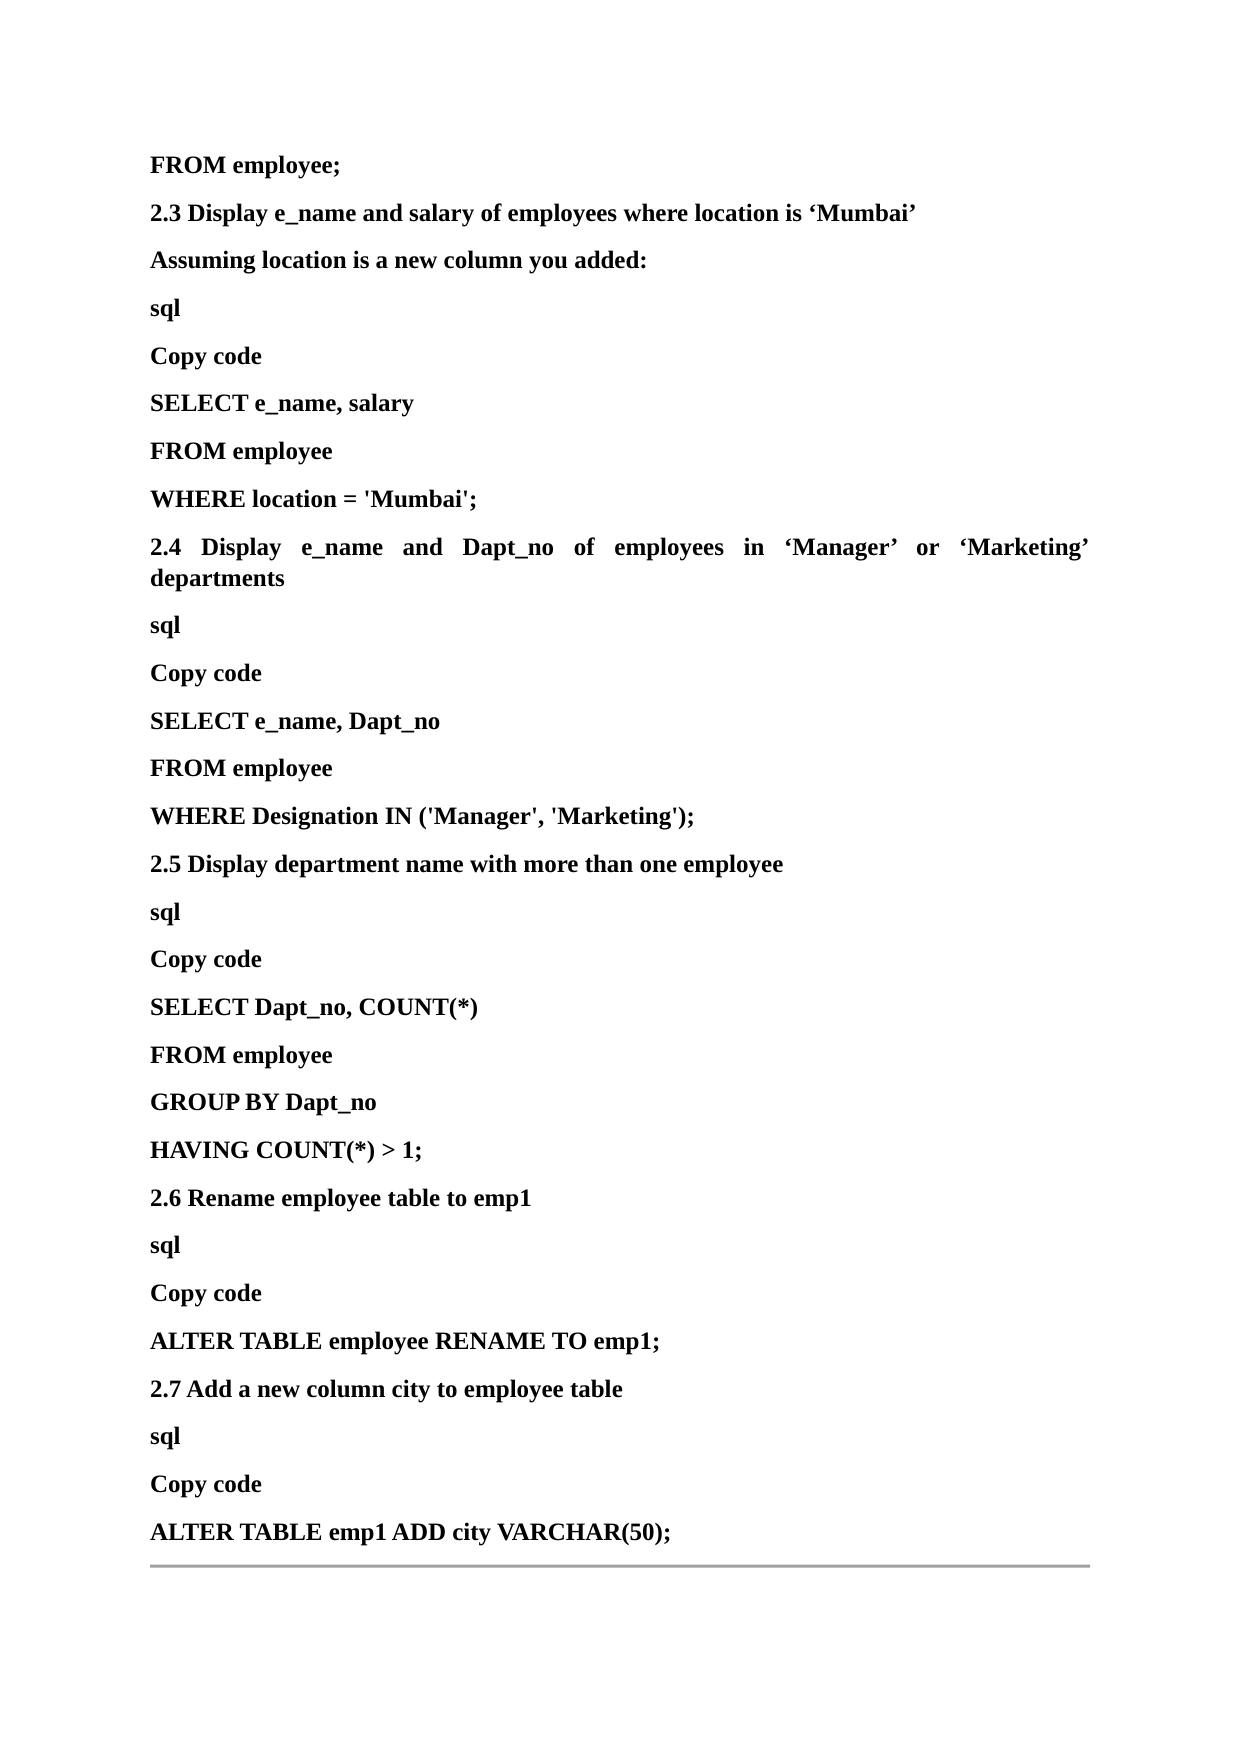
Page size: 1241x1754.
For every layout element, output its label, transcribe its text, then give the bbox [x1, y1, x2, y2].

text 2.3 Display e_name and salary of employees where location is ‘Mumbai’ [150, 198, 1090, 226]
text Copy code [150, 1278, 1090, 1307]
text FROM employee [150, 1040, 1090, 1068]
text ALTER TABLE emp1 ADD city VARCHAR(50); [150, 1517, 1090, 1546]
text sql [150, 897, 1090, 925]
text SELECT e_name, Dapt_no [150, 706, 1090, 734]
text ALTER TABLE employee RENAME TO emp1; [150, 1326, 1090, 1355]
text sql [150, 293, 1090, 322]
text sql [150, 1231, 1090, 1259]
text Copy code [150, 341, 1090, 369]
text SELECT e_name, salary [150, 388, 1090, 417]
text Copy code [150, 944, 1090, 973]
text Copy code [150, 1469, 1090, 1498]
text Assuming location is a new column you added: [150, 245, 1090, 274]
text FROM employee [150, 753, 1090, 782]
text 2.5 Display department name with more than one employee [150, 849, 1090, 878]
text WHERE Designation IN ('Manager', 'Marketing'); [150, 801, 1090, 830]
text FROM employee; [150, 150, 1090, 179]
text 2.7 Add a new column city to employee table [150, 1374, 1090, 1402]
text Copy code [150, 658, 1090, 687]
text sql [150, 610, 1090, 639]
text GROUP BY Dapt_no [150, 1087, 1090, 1116]
text sql [150, 1421, 1090, 1450]
text HAVING COUNT(*) > 1; [150, 1135, 1090, 1164]
text FROM employee [150, 436, 1090, 465]
text SELECT Dapt_no, COUNT(*) [150, 992, 1090, 1021]
text 2.4 Display e_name and Dapt_no of employees in ‘Manager’ or ‘Marketing’ departments [150, 532, 1090, 591]
text WHERE location = 'Mumbai'; [150, 484, 1090, 513]
text 2.6 Rename employee table to emp1 [150, 1183, 1090, 1212]
